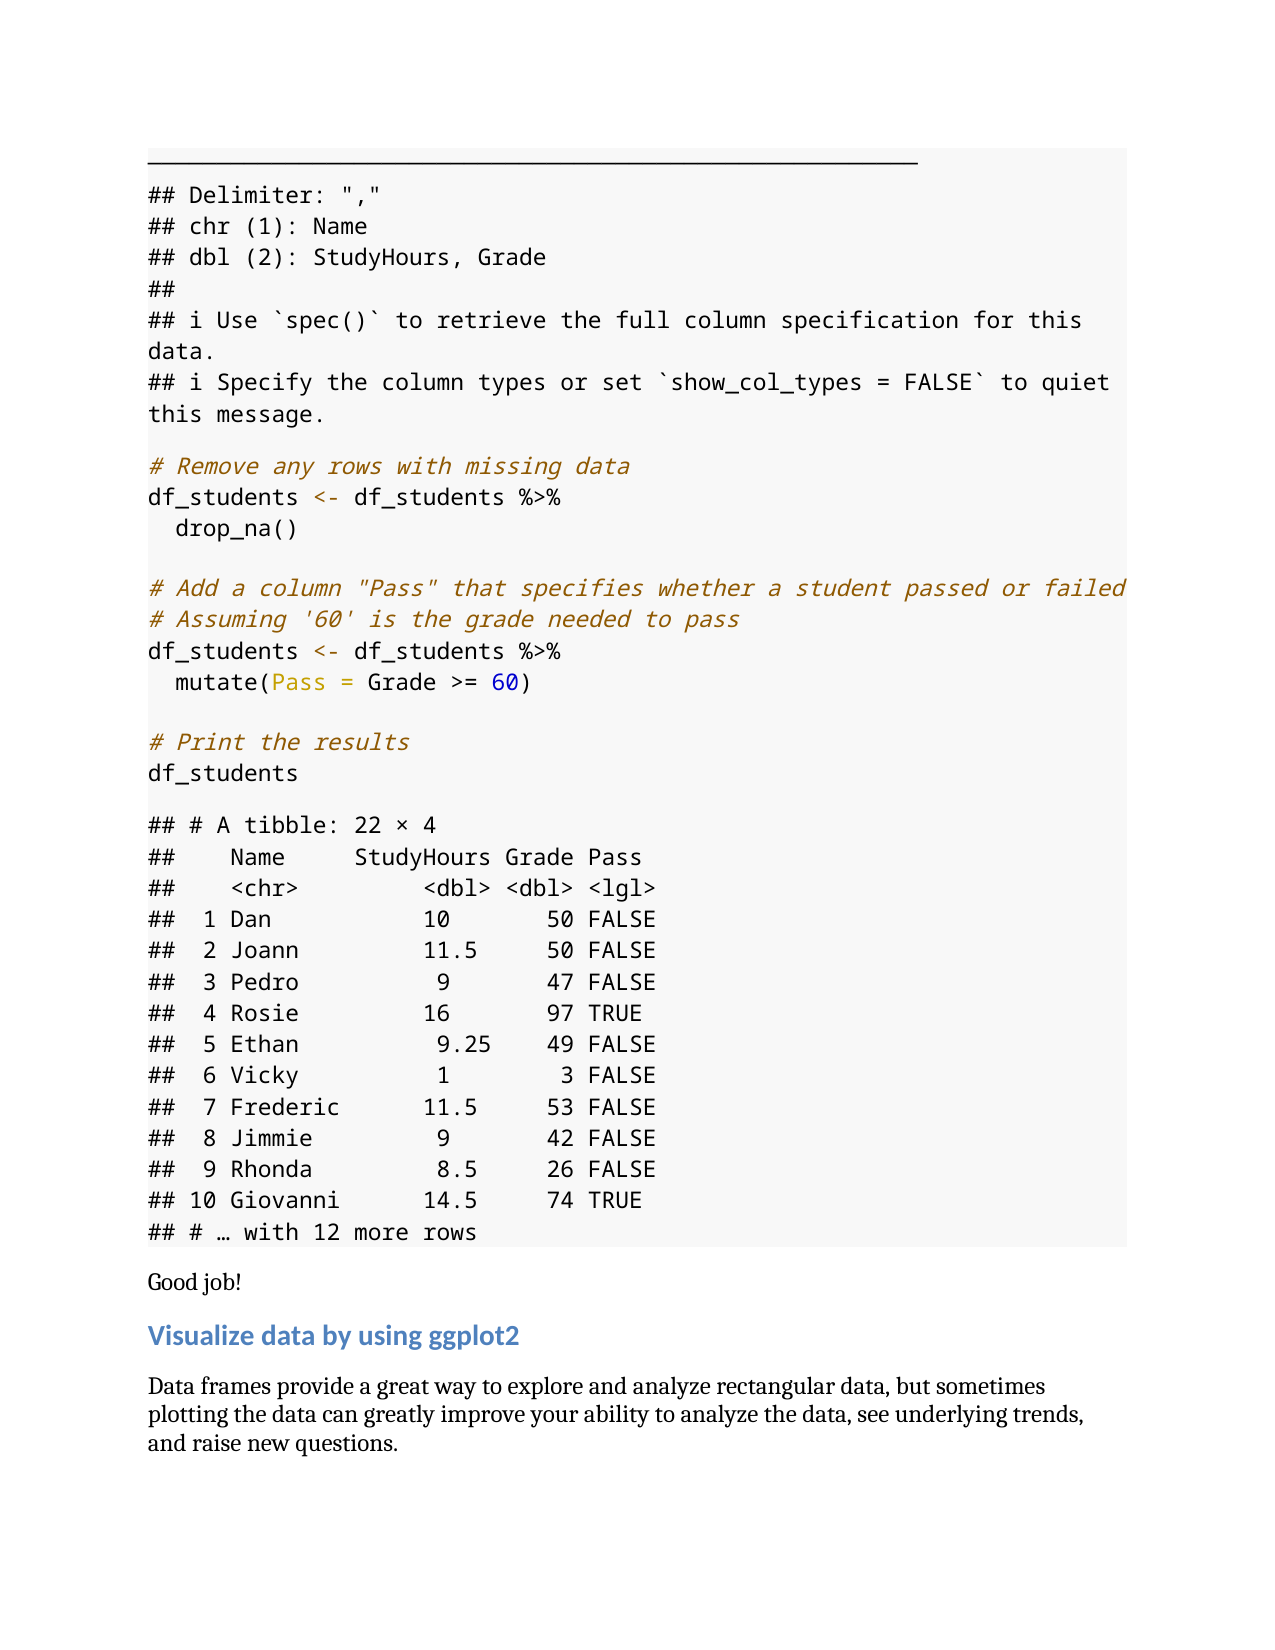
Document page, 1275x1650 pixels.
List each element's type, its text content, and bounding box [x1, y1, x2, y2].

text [148, 148, 1127, 429]
subtitle Visualize data by using ggplot2 [148, 1317, 1127, 1353]
text ## # A tibble: 22 × 4 ## Name StudyHours Grade Pass ## <chr> <dbl> <dbl> <lgl> ## 1 Dan 10 50 FALSE ## 2 Joann 11.5 50 FALSE ## 3 Pedro 9 47 FALSE ## 4 Rosie 16 97 TRUE ## 5 Ethan 9.25 49 FALSE ## 6 Vicky 1 3 FALSE ## 7 Frederic 11.5 53 FALSE ## 8 Jimmie 9 42 FALSE ## 9 Rhonda 8.5 26 FALSE ## 10 Giovanni 14.5 74 TRUE ## # … with 12 more rows [148, 809, 1127, 1247]
text # Remove any rows with missing data df_students <- df_students %>% drop_na() # Add a column "Pass" that specifies whether a student passed or failed # Assuming '60' is the grade needed to pass df_students <- df_students %>% mutate(Pass = Grade >= 60) # Print the results df_students [148, 450, 1127, 788]
text Data frames provide a great way to explore and analyze rectangular data, but sometimes plotting the data can greatly improve your ability to analyze the data, see underlying trends, and raise new questions. [148, 1372, 1127, 1458]
text Good job! [148, 1268, 1127, 1296]
